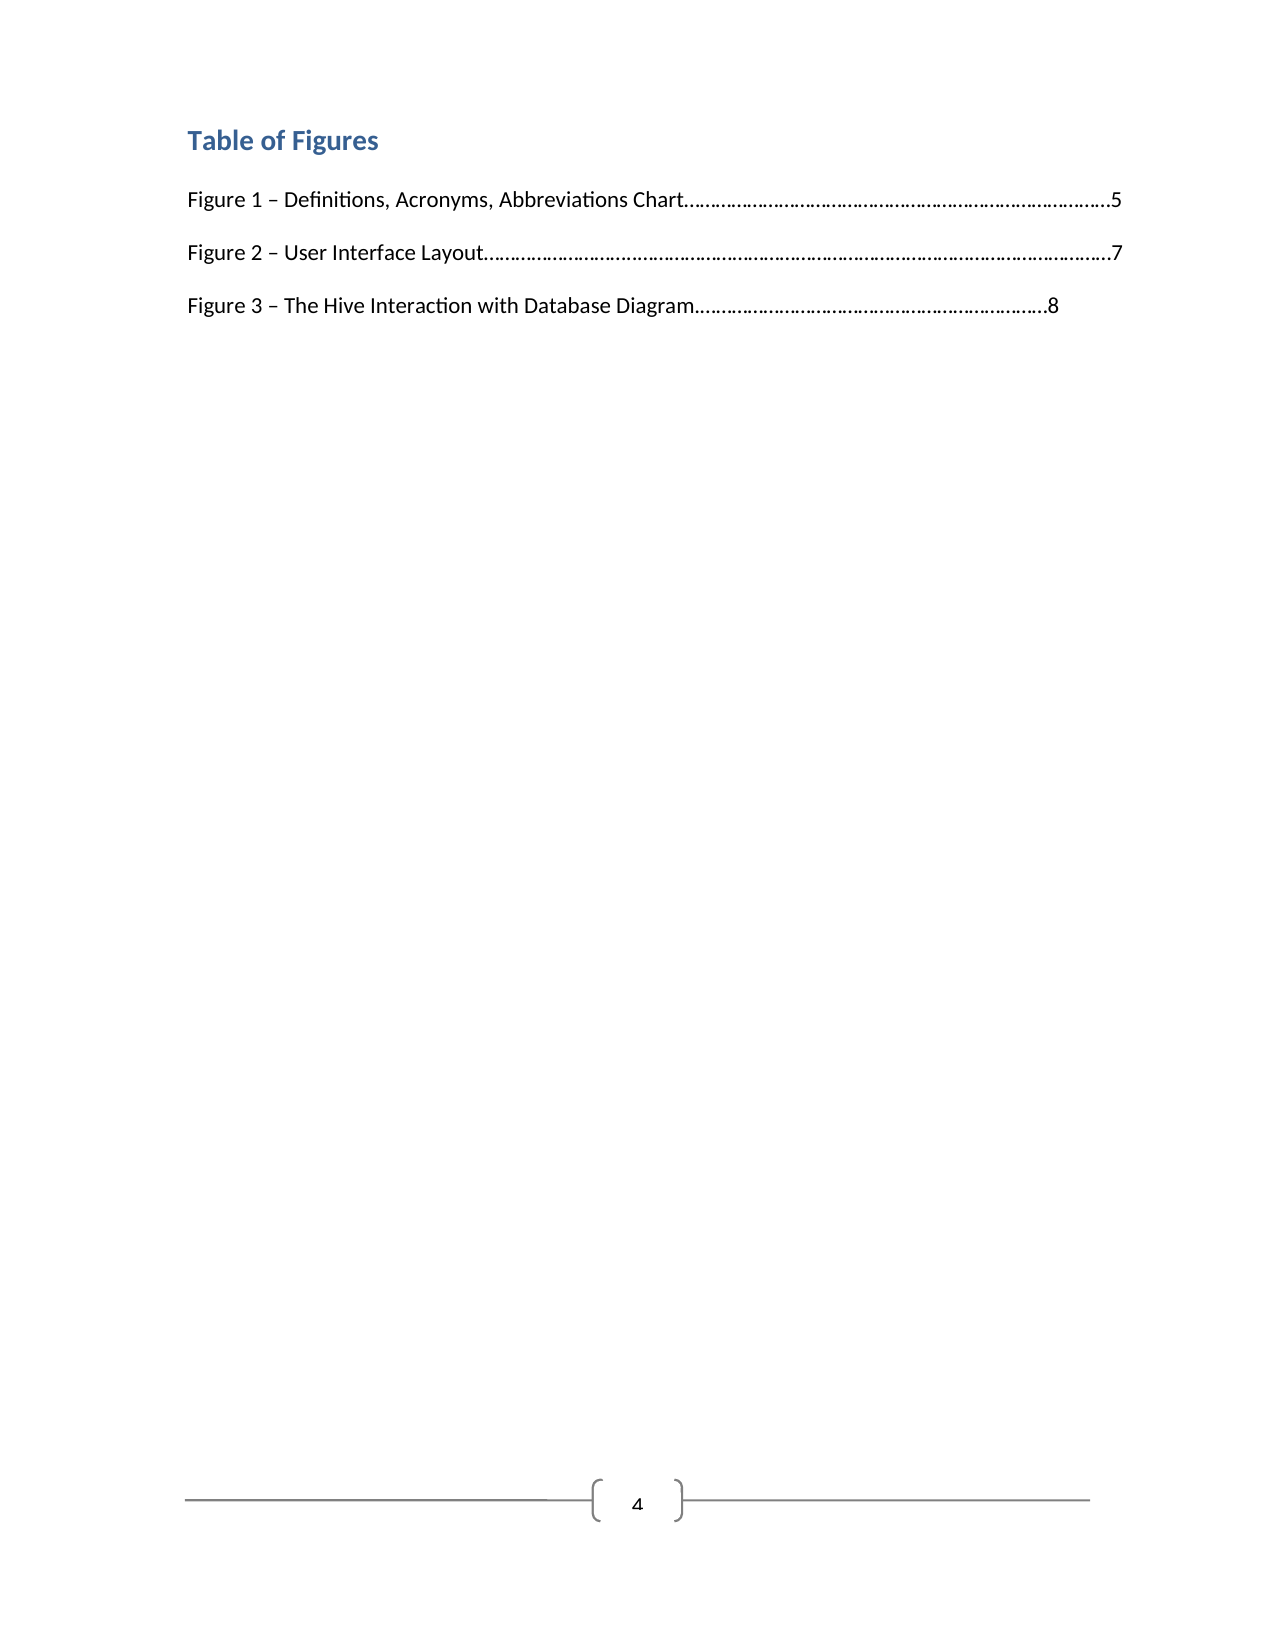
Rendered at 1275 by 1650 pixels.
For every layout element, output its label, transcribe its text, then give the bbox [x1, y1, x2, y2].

subtitle Table of Figures [187, 122, 1087, 157]
text Figure 2 – User Interface Layout………………………..………………………………………………………………………………7 [187, 238, 1162, 267]
text Figure 1 – Definitions, Acronyms, Abbreviations Chart………………………………………………………………………5 [187, 186, 1162, 213]
text Figure 3 – The Hive Interaction with Database Diagram.…………………………………………………………8 [187, 292, 1162, 319]
